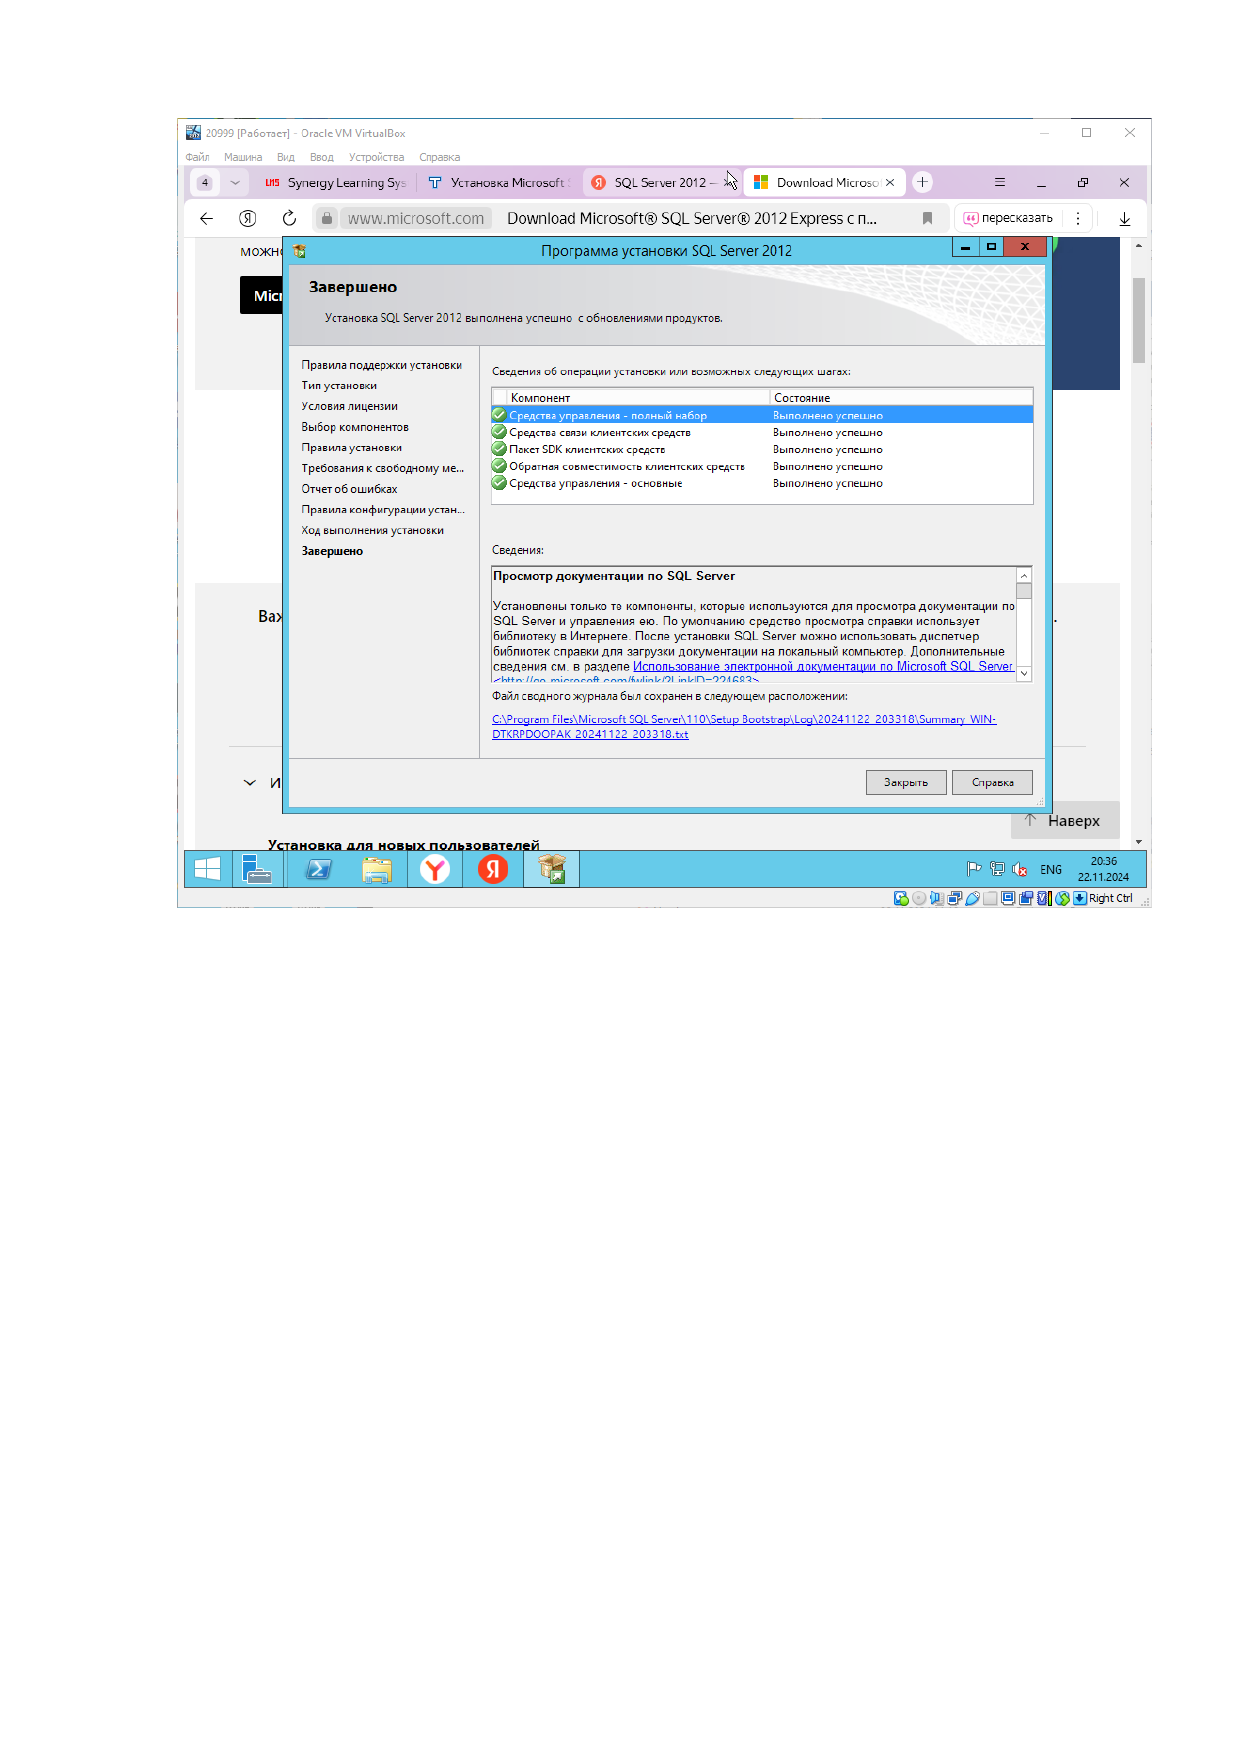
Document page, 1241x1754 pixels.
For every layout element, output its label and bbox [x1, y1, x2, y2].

picture [177, 118, 1152, 908]
